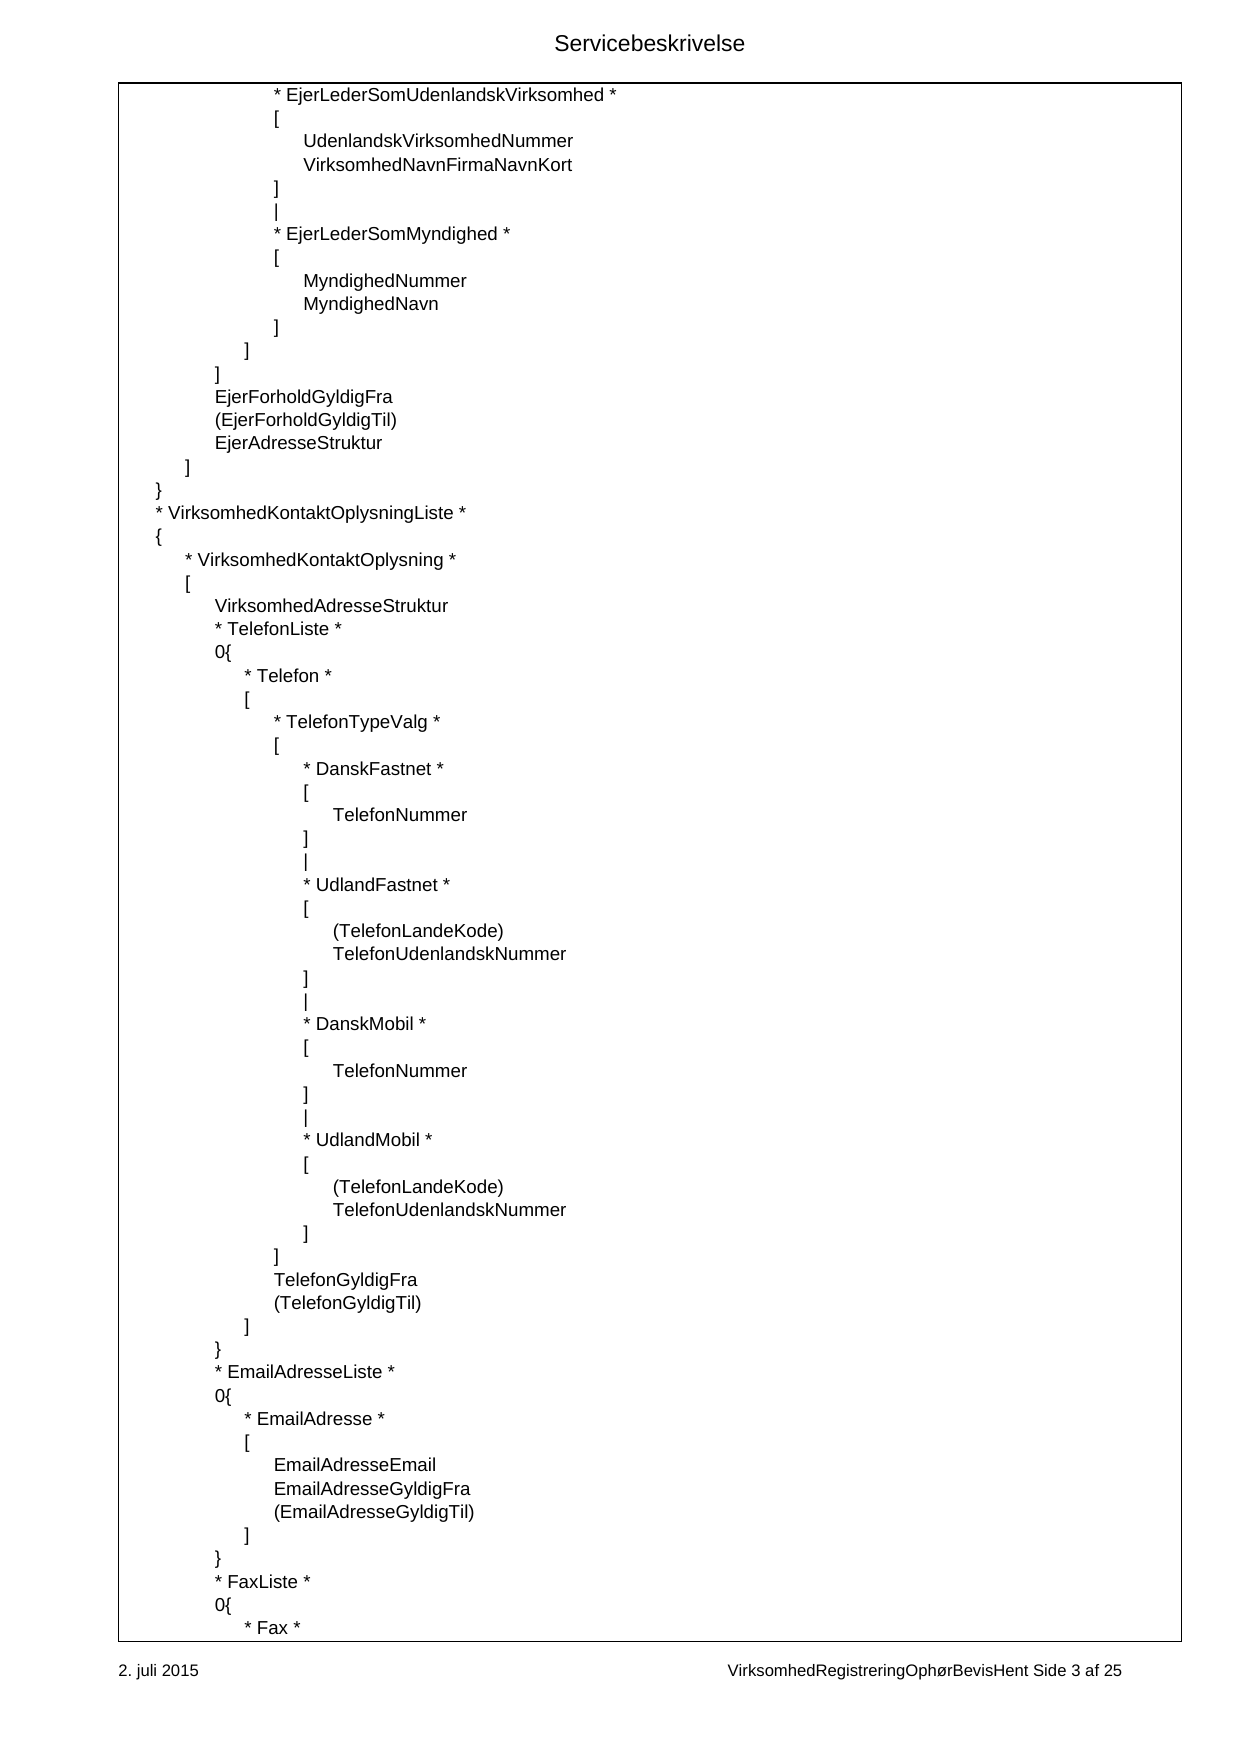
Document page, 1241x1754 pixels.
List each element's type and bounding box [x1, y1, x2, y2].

table_cell [119, 84, 1181, 1641]
